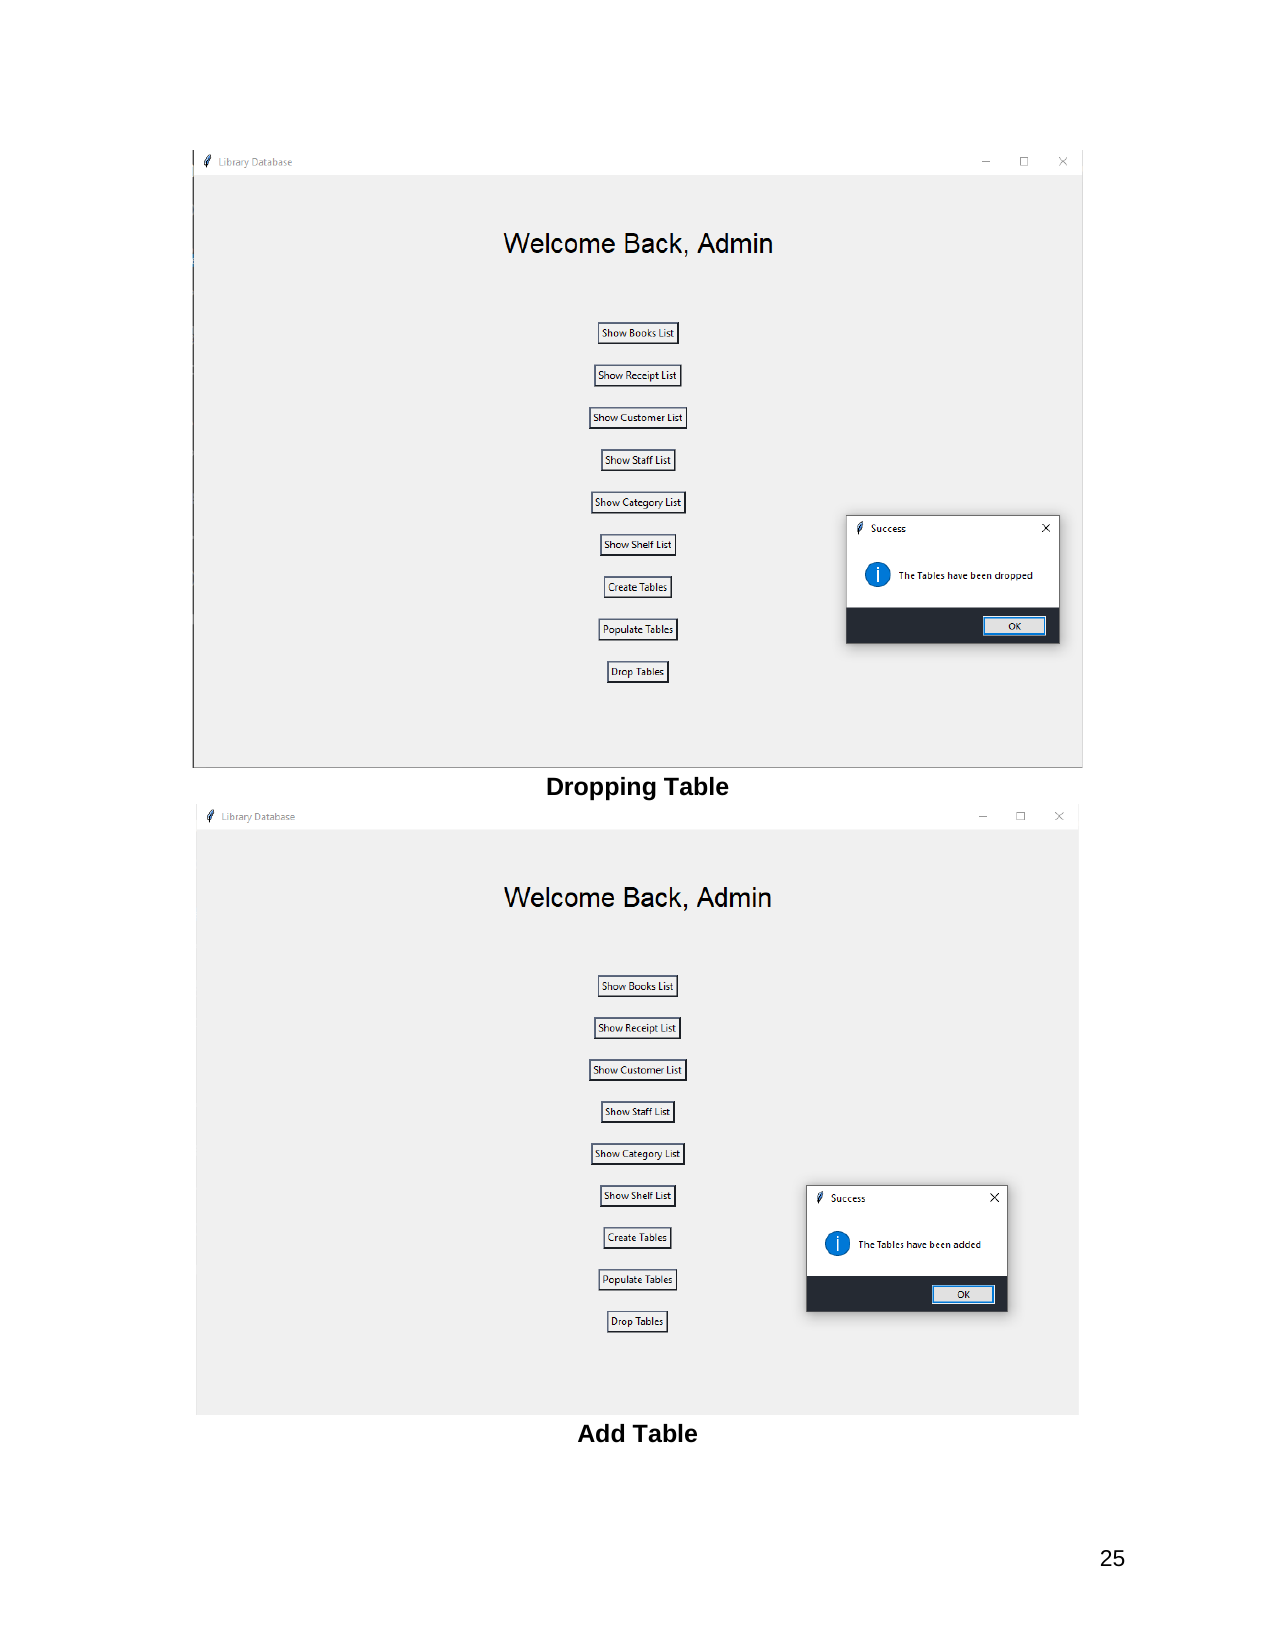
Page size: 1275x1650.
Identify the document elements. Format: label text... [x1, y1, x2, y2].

text Dropping Table [150, 772, 1125, 800]
text Add Table [150, 1419, 1125, 1447]
picture [196, 804, 1079, 1415]
picture [192, 150, 1083, 768]
